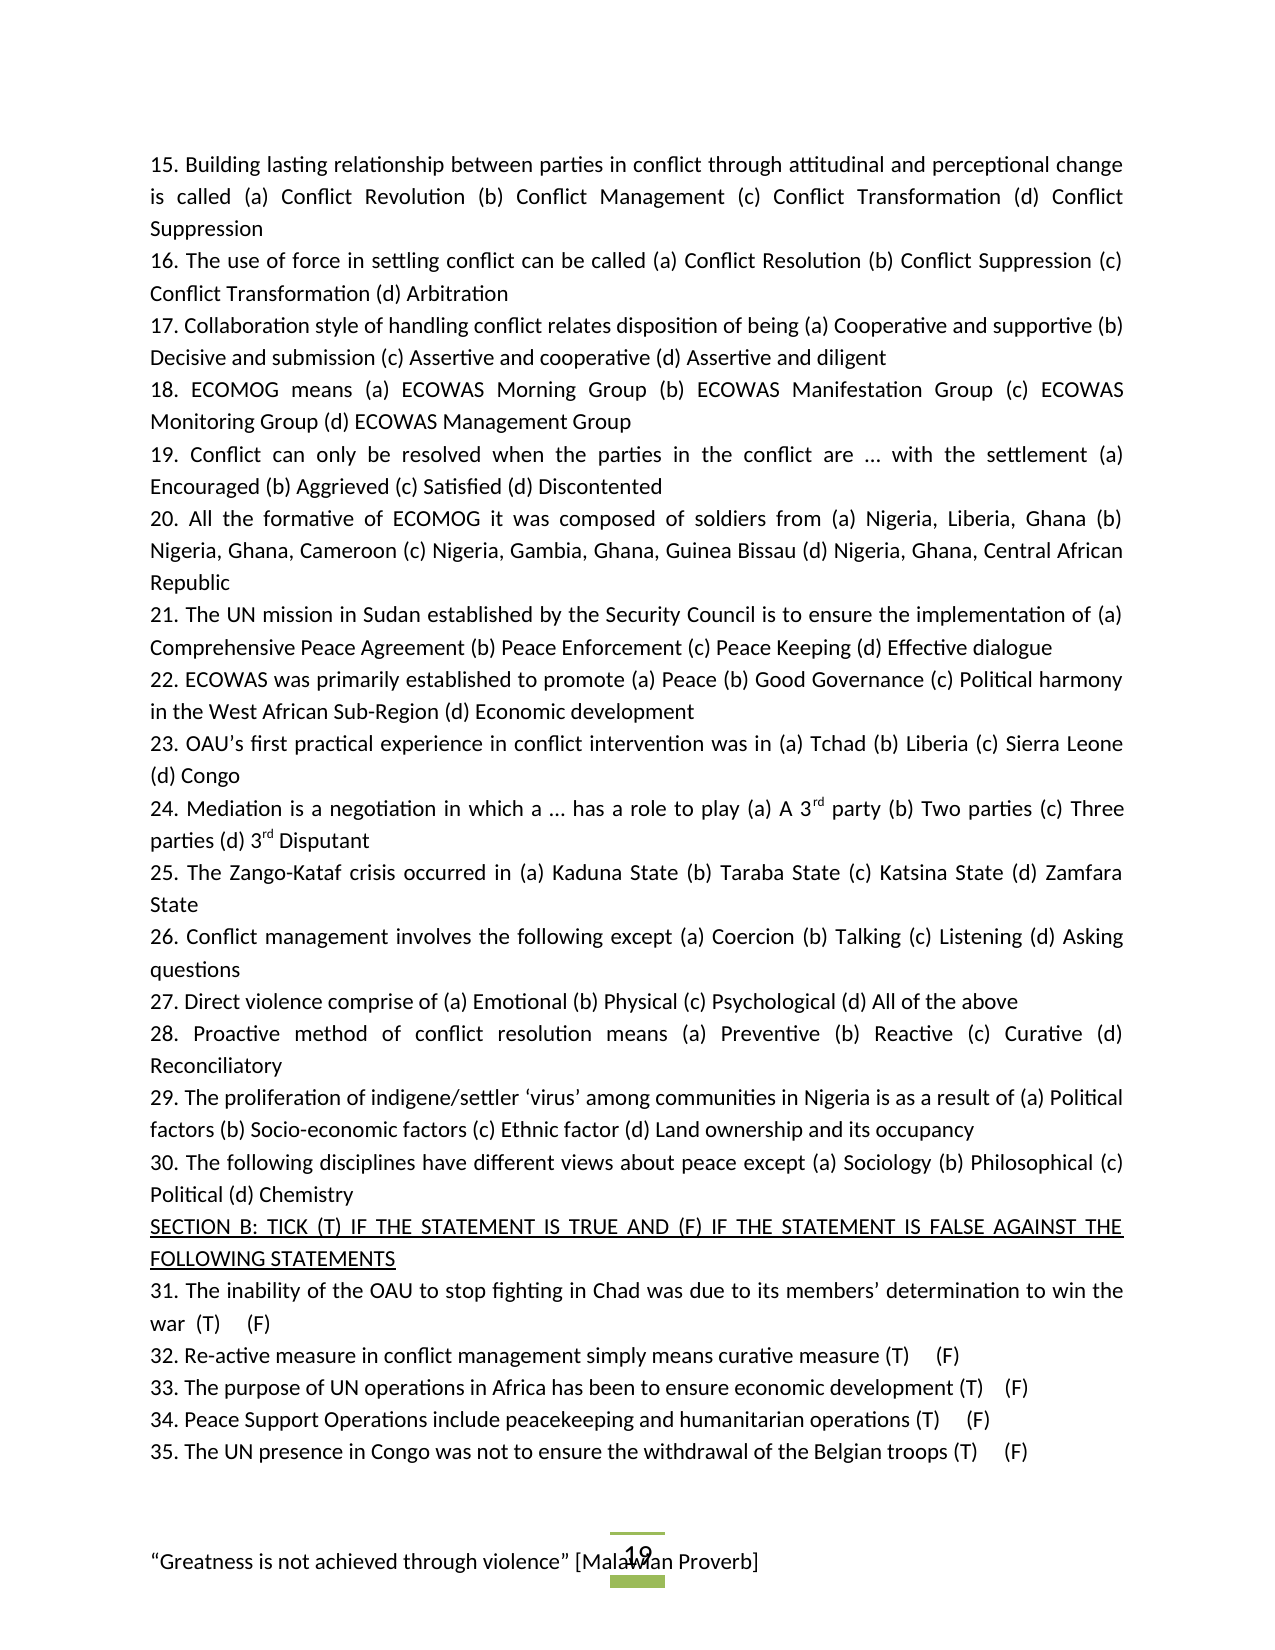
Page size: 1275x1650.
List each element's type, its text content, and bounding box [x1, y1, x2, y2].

text 16. The use of force in settling conflict can be called (a) Conflict Resolution (b) Conflict Suppression (c) Conflict Transformation (d) Arbitration [150, 247, 1125, 307]
text 29. The proliferation of indigene/settler ‘virus’ among communities in Nigeria is as a result of (a) Political factors (b) Socio-economic factors (c) Ethnic factor (d) Land ownership and its occupancy [150, 1083, 1125, 1144]
text 25. The Zango-Kataf crisis occurred in (a) Kaduna State (b) Taraba State (c) Katsina State (d) Zamfara State [150, 858, 1125, 918]
text 17. Collaboration style of handling conflict relates disposition of being (a) Cooperative and supportive (b) Decisive and submission (c) Assertive and cooperative (d) Assertive and diligent [150, 311, 1125, 371]
text 20. All the formative of ECOMOG it was composed of soldiers from (a) Nigeria, Liberia, Ghana (b) Nigeria, Ghana, Cameroon (c) Nigeria, Gambia, Ghana, Guinea Bissau (d) Nigeria, Ghana, Central African Republic [150, 504, 1125, 596]
text 18. ECOMOG means (a) ECOWAS Morning Group (b) ECOWAS Manifestation Group (c) ECOWAS Monitoring Group (d) ECOWAS Management Group [150, 375, 1125, 436]
text 27. Direct violence comprise of (a) Emotional (b) Physical (c) Psychological (d) All of the above [150, 987, 1125, 1015]
text 15. Building lasting relationship between parties in conflict through attitudinal and perceptional change is called (a) Conflict Revolution (b) Conflict Management (c) Conflict Transformation (d) Conflict Suppression [150, 150, 1125, 242]
text 21. The UN mission in Sudan established by the Security Council is to ensure the implementation of (a) Comprehensive Peace Agreement (b) Peace Enforcement (c) Peace Keeping (d) Effective dialogue [150, 601, 1125, 661]
text SECTION B: TICK (T) IF THE STATEMENT IS TRUE AND (F) IF THE STATEMENT IS FALSE AGAINST THE FOLLOWING STATEMENTS [150, 1212, 1125, 1272]
text 30. The following disciplines have different views about peace except (a) Sociology (b) Philosophical (c) Political (d) Chemistry [150, 1148, 1125, 1208]
text 35. The UN presence in Congo was not to ensure the withdrawal of the Belgian troops (T) (F) [150, 1437, 1125, 1466]
text 33. The purpose of UN operations in Africa has been to ensure economic development (T) (F) [150, 1373, 1125, 1401]
text 23. OAU’s first practical experience in conflict intervention was in (a) Tchad (b) Liberia (c) Sierra Leone (d) Congo [150, 729, 1125, 789]
text 28. Proactive method of conflict resolution means (a) Preventive (b) Reactive (c) Curative (d) Reconciliatory [150, 1019, 1125, 1079]
text 19. Conflict can only be resolved when the parties in the conflict are … with the settlement (a) Encouraged (b) Aggrieved (c) Satisfied (d) Discontented [150, 440, 1125, 500]
text 22. ECOWAS was primarily established to promote (a) Peace (b) Good Governance (c) Political harmony in the West African Sub-Region (d) Economic development [150, 665, 1125, 725]
text 34. Peace Support Operations include peacekeeping and humanitarian operations (T) (F) [150, 1405, 1125, 1433]
text 26. Conflict management involves the following except (a) Coercion (b) Talking (c) Listening (d) Asking questions [150, 922, 1125, 983]
text 24. Mediation is a negotiation in which a … has a role to play (a) A 3rd party (b) Two parties (c) Three parties (d) 3rd Disputant [150, 794, 1125, 854]
text 32. Re-active measure in conflict management simply means curative measure (T) (F) [150, 1341, 1125, 1369]
text 31. The inability of the OAU to stop fighting in Chad was due to its members’ determination to win the war (T) (F) [150, 1277, 1125, 1337]
